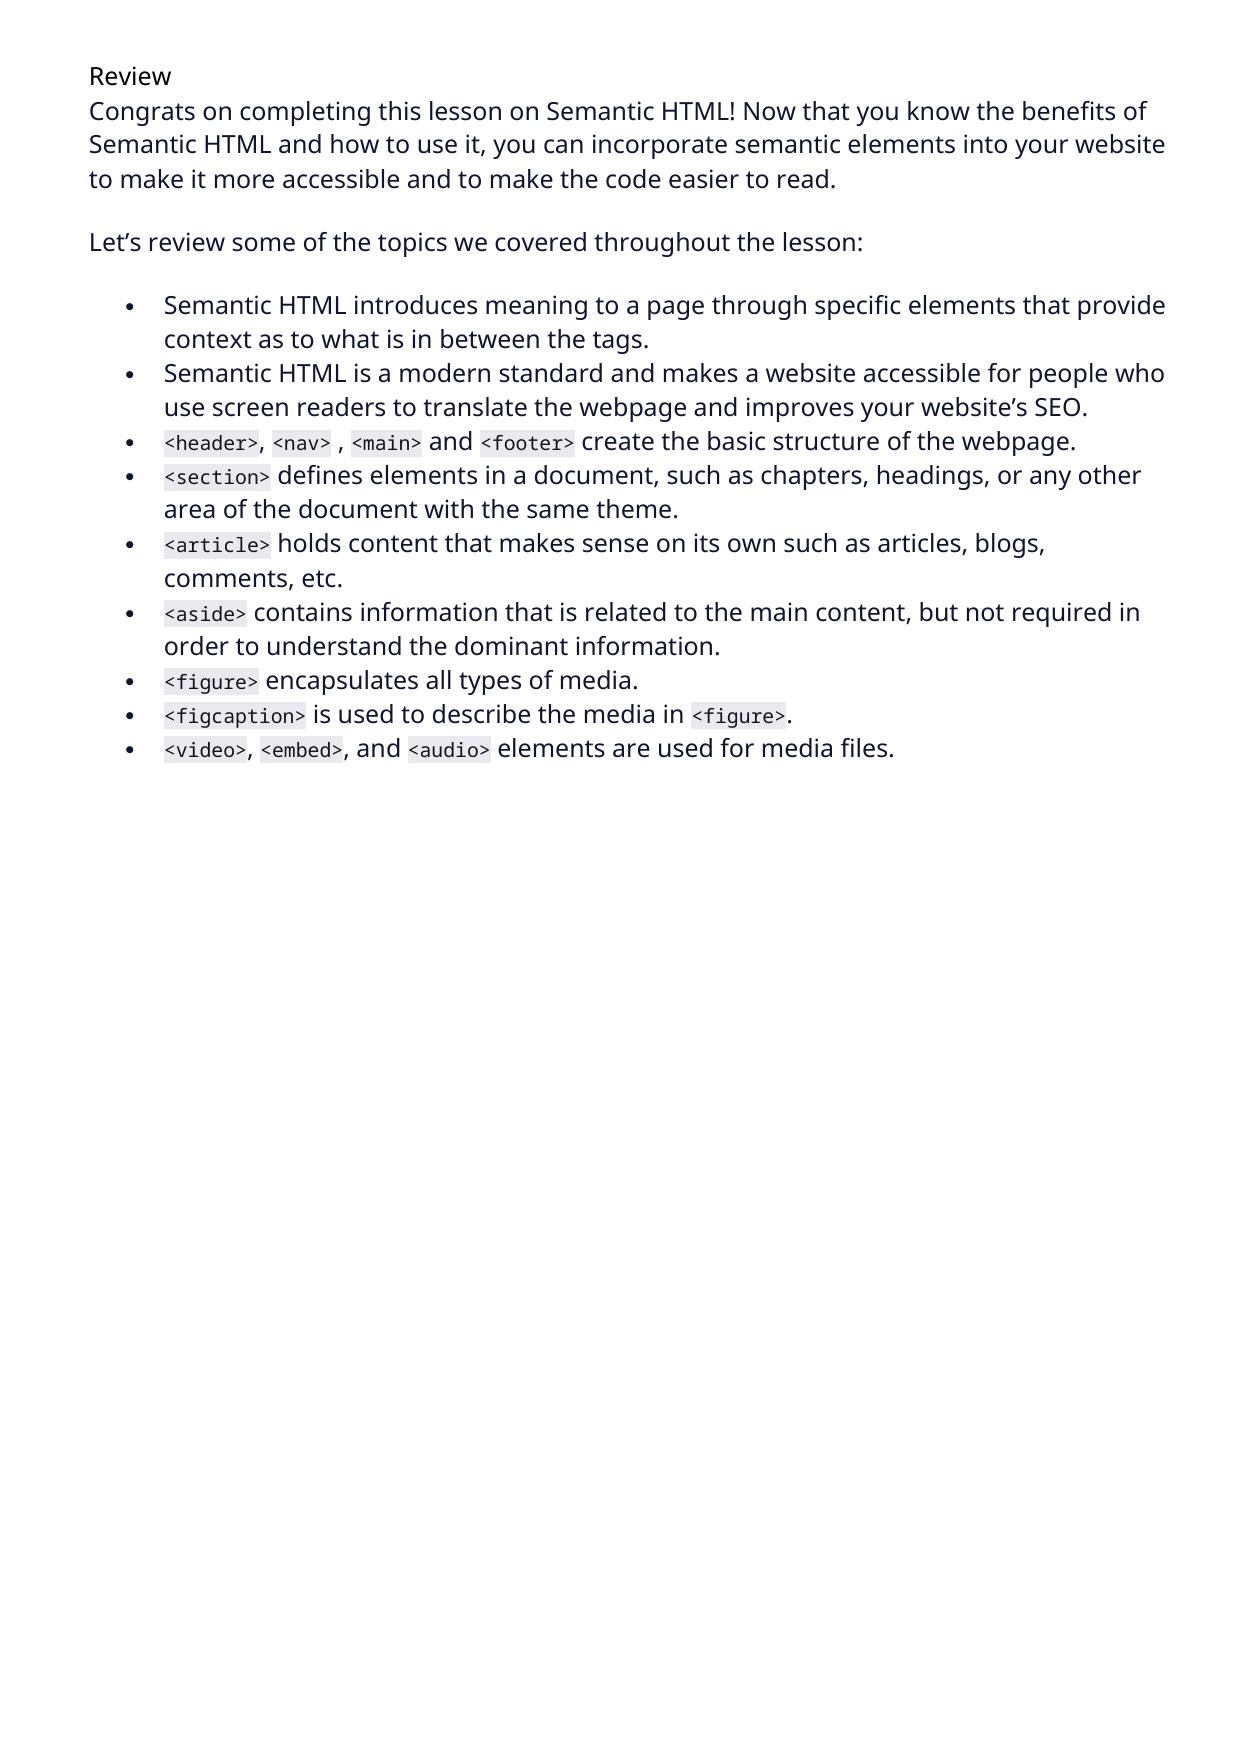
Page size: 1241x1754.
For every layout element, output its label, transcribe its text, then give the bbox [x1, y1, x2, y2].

text Let’s review some of the topics we covered throughout the lesson: [89, 224, 1181, 258]
list <video>, <embed>, and <audio> elements are used for media files. [126, 731, 1181, 764]
list <header>, <nav> , <main> and <footer> create the basic structure of the webpage. [126, 424, 1181, 458]
list <figure> encapsulates all types of media. [126, 662, 1181, 696]
list Semantic HTML is a modern standard and makes a website accessible for people who use screen readers to translate the webpage and improves your website’s SEO. [126, 356, 1181, 424]
list <section> defines elements in a document, such as chapters, headings, or any other area of the document with the same theme. [126, 458, 1181, 526]
list <article> holds content that makes sense on its own such as articles, blogs, comments, etc. [126, 526, 1181, 594]
list <aside> contains information that is related to the main content, but not required in order to understand the dominant information. [126, 594, 1181, 662]
list <figcaption> is used to describe the media in <figure>. [126, 696, 1181, 731]
list Semantic HTML introduces meaning to a page through specific elements that provide context as to what is in between the tags. [126, 288, 1181, 356]
text Review [89, 59, 1181, 93]
text Congrats on completing this lesson on Semantic HTML! Now that you know the benefits of Semantic HTML and how to use it, you can incorporate semantic elements into your website to make it more accessible and to make the code easier to read. [89, 93, 1181, 195]
